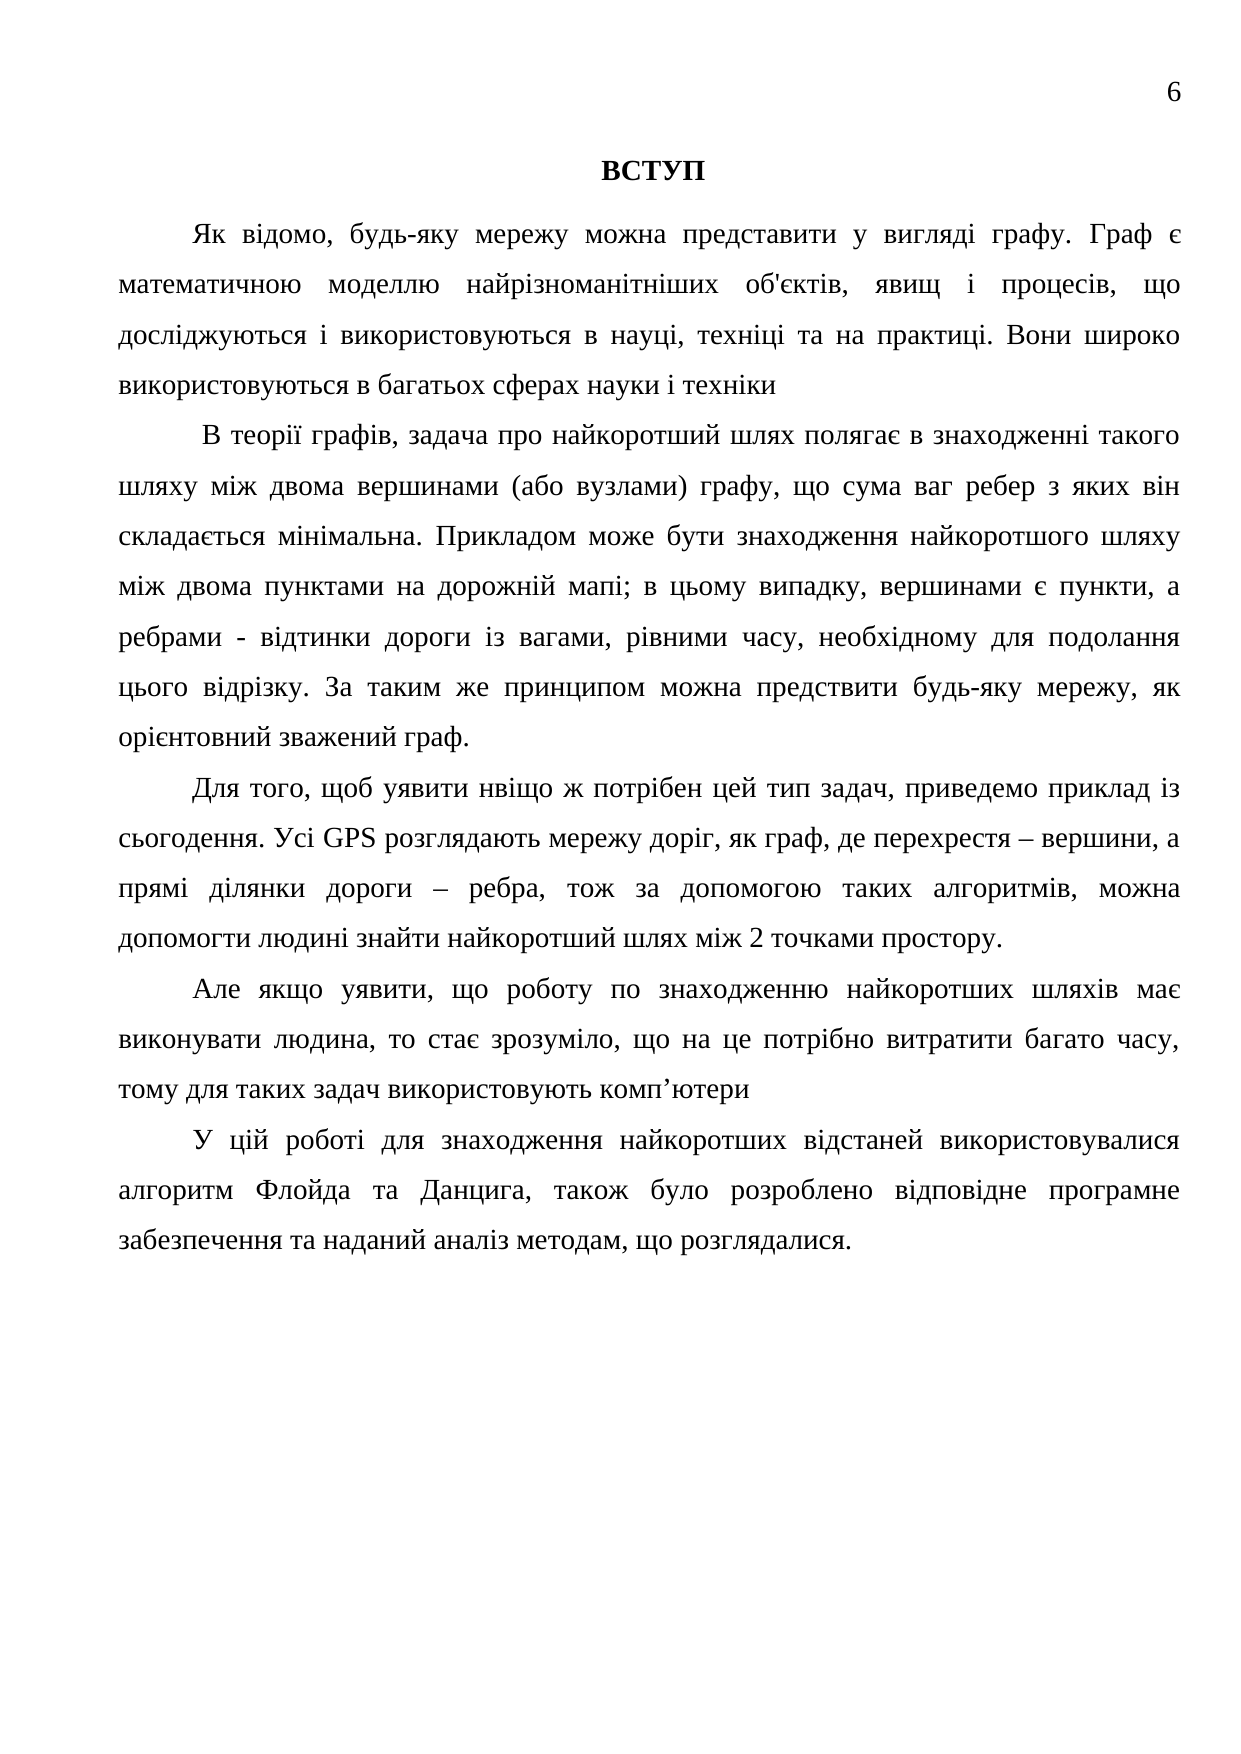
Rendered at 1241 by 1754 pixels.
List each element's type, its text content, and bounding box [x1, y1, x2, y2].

text Як відомо, будь-яку мережу можна представити у вигляді графу. Граф є математичною моделлю найрізноманітніших об'єктів, явищ і процесів, що досліджуються і використовуються в науці, техніці та на практиці. Вони широко використовуються в багатьох сферах науки і техніки [118, 216, 1181, 401]
text Вступ [118, 153, 1181, 187]
text У цій роботі для знаходження найкоротших відстаней використовувалися алгоритм Флойда та Данцига, також було розроблено відповідне програмне забезпечення та наданий аналіз методам, що розглядалися. [118, 1122, 1181, 1256]
text Але якщо уявити, що роботу по знаходженню найкоротших шляхів має виконувати людина, то стає зрозуміло, що на це потрібно витратити багато часу, тому для таких задач використовують комп’ютери [118, 971, 1181, 1105]
text В теорії графів, задача про найкоротший шлях полягає в знаходженні такого шляху між двома вершинами (або вузлами) графу, що сума ваг ребер з яких він складається мінімальна. Прикладом може бути знаходження найкоротшого шляху між двома пунктами на дорожній мапі; в цьому випадку, вершинами є пункти, а ребрами - відтинки дороги із вагами, рівними часу, необхідному для подолання цього відрізку. За таким же принципом можна предствити будь-яку мережу, як орієнтовний зважений граф. [118, 417, 1181, 753]
text Для того, щоб уявити нвіщо ж потрібен цей тип задач, приведемо приклад із сьогодення. Усі GPS розглядають мережу доріг, як граф, де перехрестя – вершини, а прямі ділянки дороги – ребра, тож за допомогою таких алгоритмів, можна допомогти людині знайти найкоротший шлях між 2 точками простору. [118, 770, 1181, 954]
